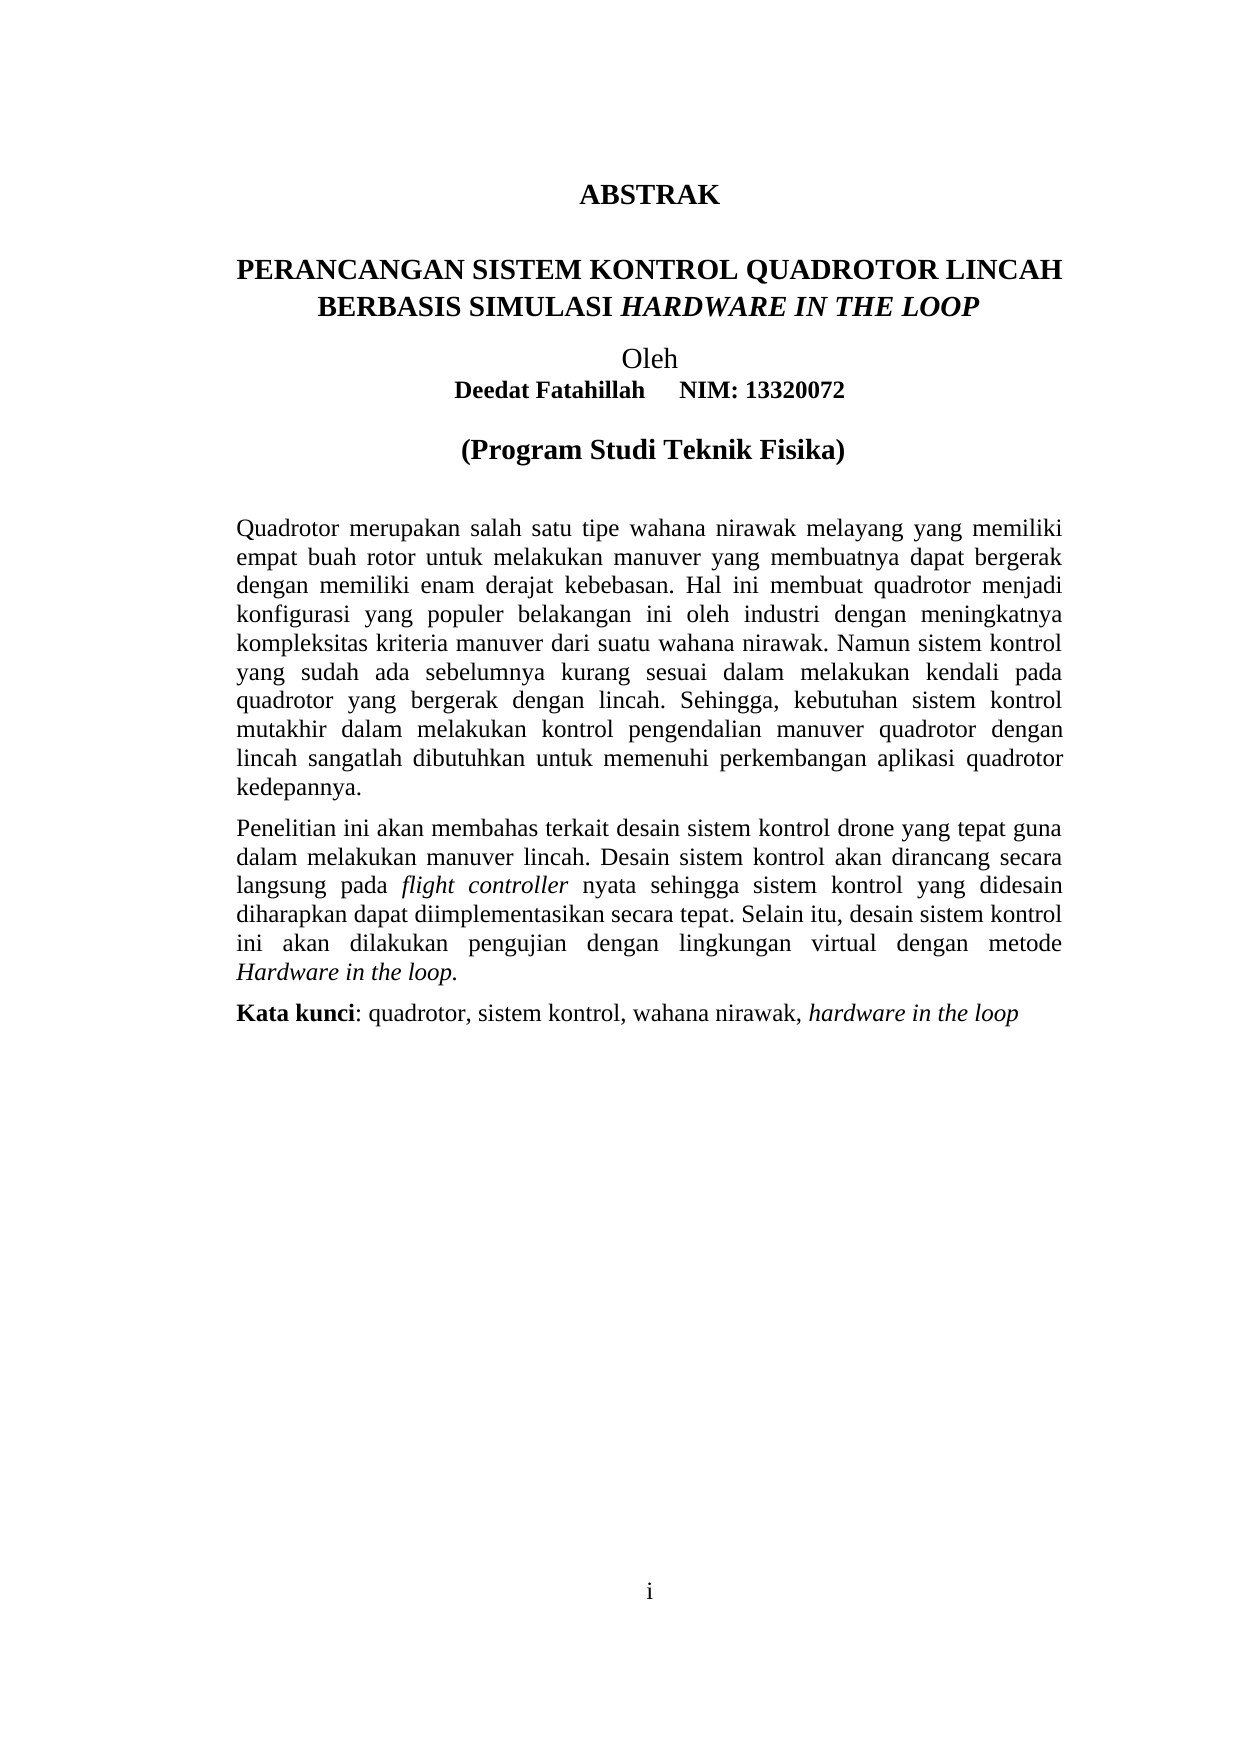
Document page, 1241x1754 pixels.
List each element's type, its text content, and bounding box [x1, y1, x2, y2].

text Kata kunci: quadrotor, sistem kontrol, wahana nirawak, hardware in the loop [236, 998, 1063, 1027]
text Quadrotor merupakan salah satu tipe wahana nirawak melayang yang memiliki empat buah rotor untuk melakukan manuver yang membuatnya dapat bergerak dengan memiliki enam derajat kebebasan. Hal ini membuat quadrotor menjadi konfigurasi yang populer belakangan ini oleh industri dengan meningkatnya kompleksitas kriteria manuver dari suatu wahana nirawak. Namun sistem kontrol yang sudah ada sebelumnya kurang sesuai dalam melakukan kendali pada quadrotor yang bergerak dengan lincah. Sehingga, kebutuhan sistem kontrol mutakhir dalam melakukan kontrol pengendalian manuver quadrotor dengan lincah sangatlah dibutuhkan untuk memenuhi perkembangan aplikasi quadrotor kedepannya. [236, 513, 1063, 800]
text Deedat Fatahillah NIM: 13320072 [236, 375, 1063, 404]
text Oleh [236, 341, 1063, 375]
text Penelitian ini akan membahas terkait desain sistem kontrol drone yang tepat guna dalam melakukan manuver lincah. Desain sistem kontrol akan dirancang secara langsung pada flight controller nyata sehingga sistem kontrol yang didesain diharapkan dapat diimplementasikan secara tepat. Selain itu, desain sistem kontrol ini akan dilakukan pengujian dengan lingkungan virtual dengan metode Hardware in the loop. [236, 813, 1063, 985]
title ABSTRAK [236, 177, 1063, 211]
text PERANCANGAN SISTEM KONTROL QUADROTOR LINCAH BERBASIS SIMULASI HARDWARE IN THE LOOP [236, 252, 1063, 322]
text (Program Studi Teknik Fisika) [236, 432, 1063, 466]
